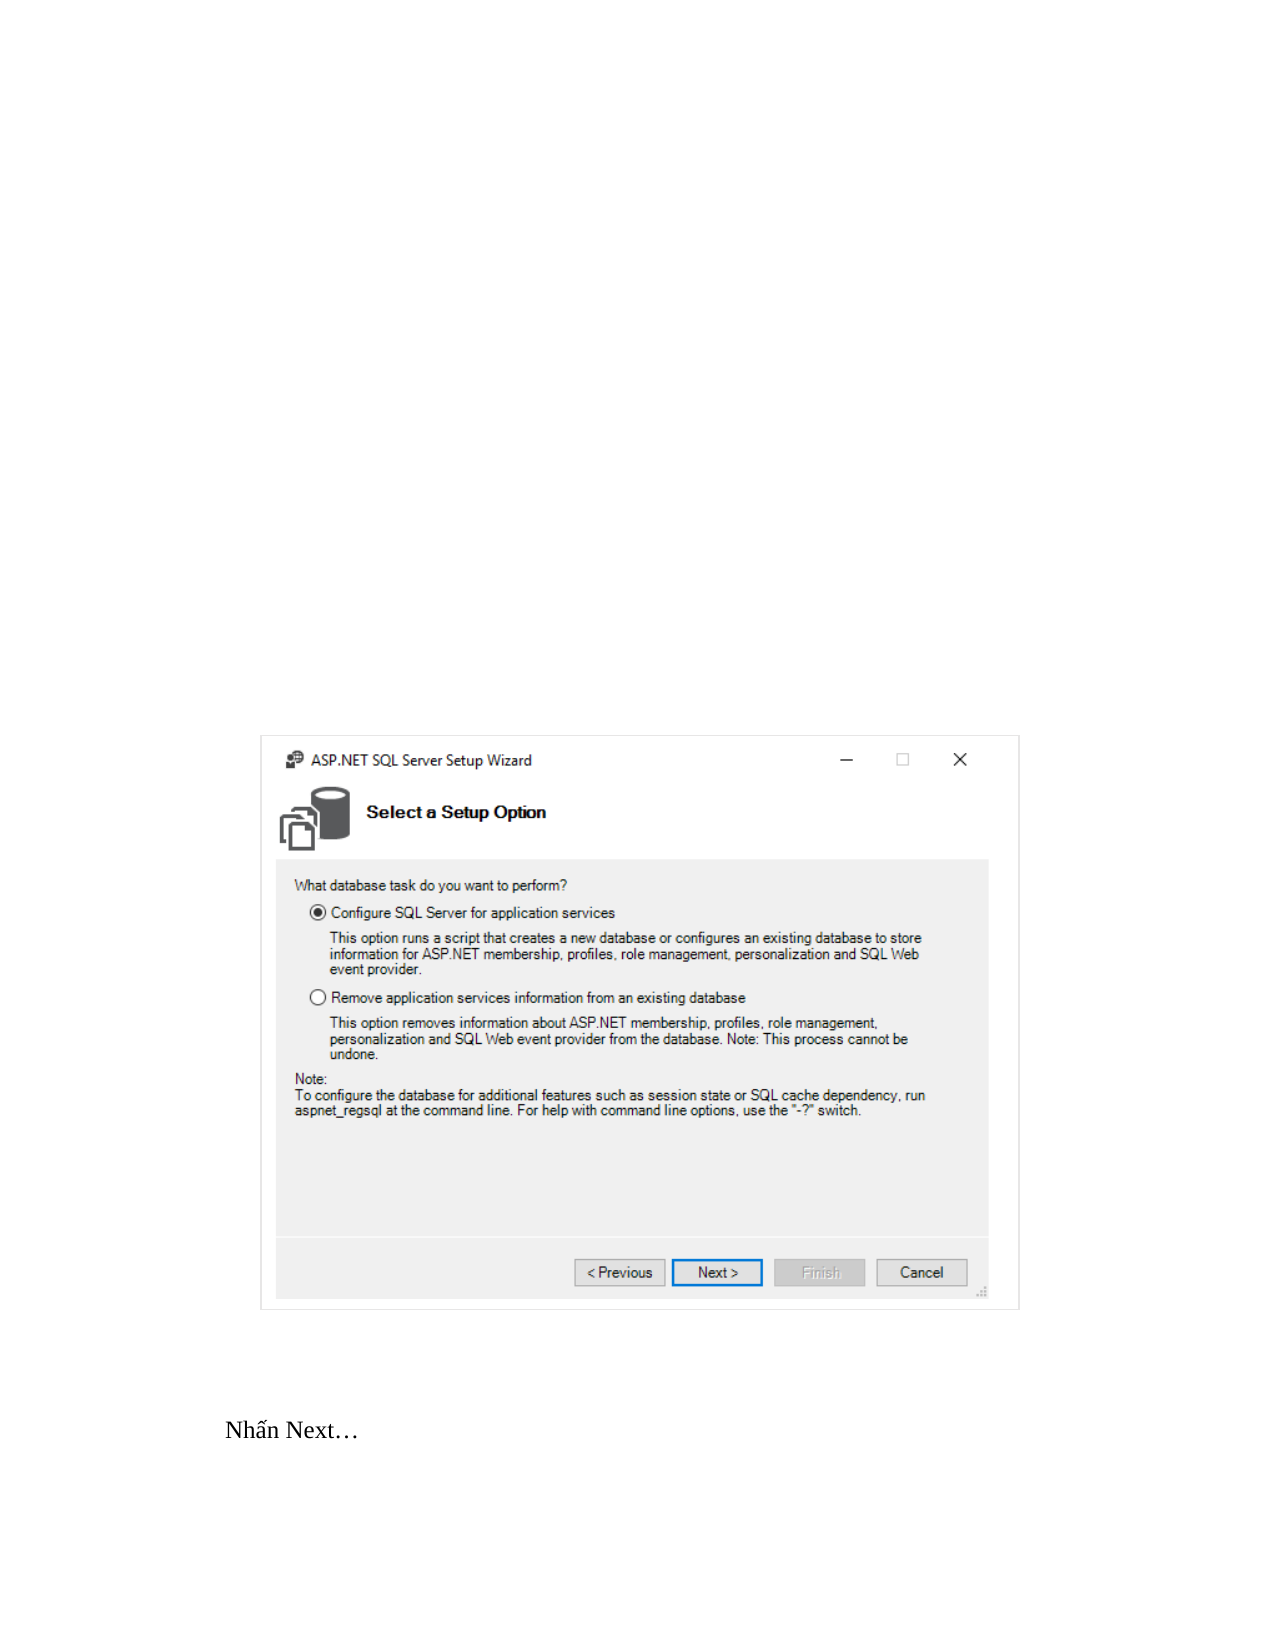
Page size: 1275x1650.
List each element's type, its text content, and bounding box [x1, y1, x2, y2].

picture [275, 743, 989, 1299]
text Nhấn Next… [150, 1415, 1125, 1444]
